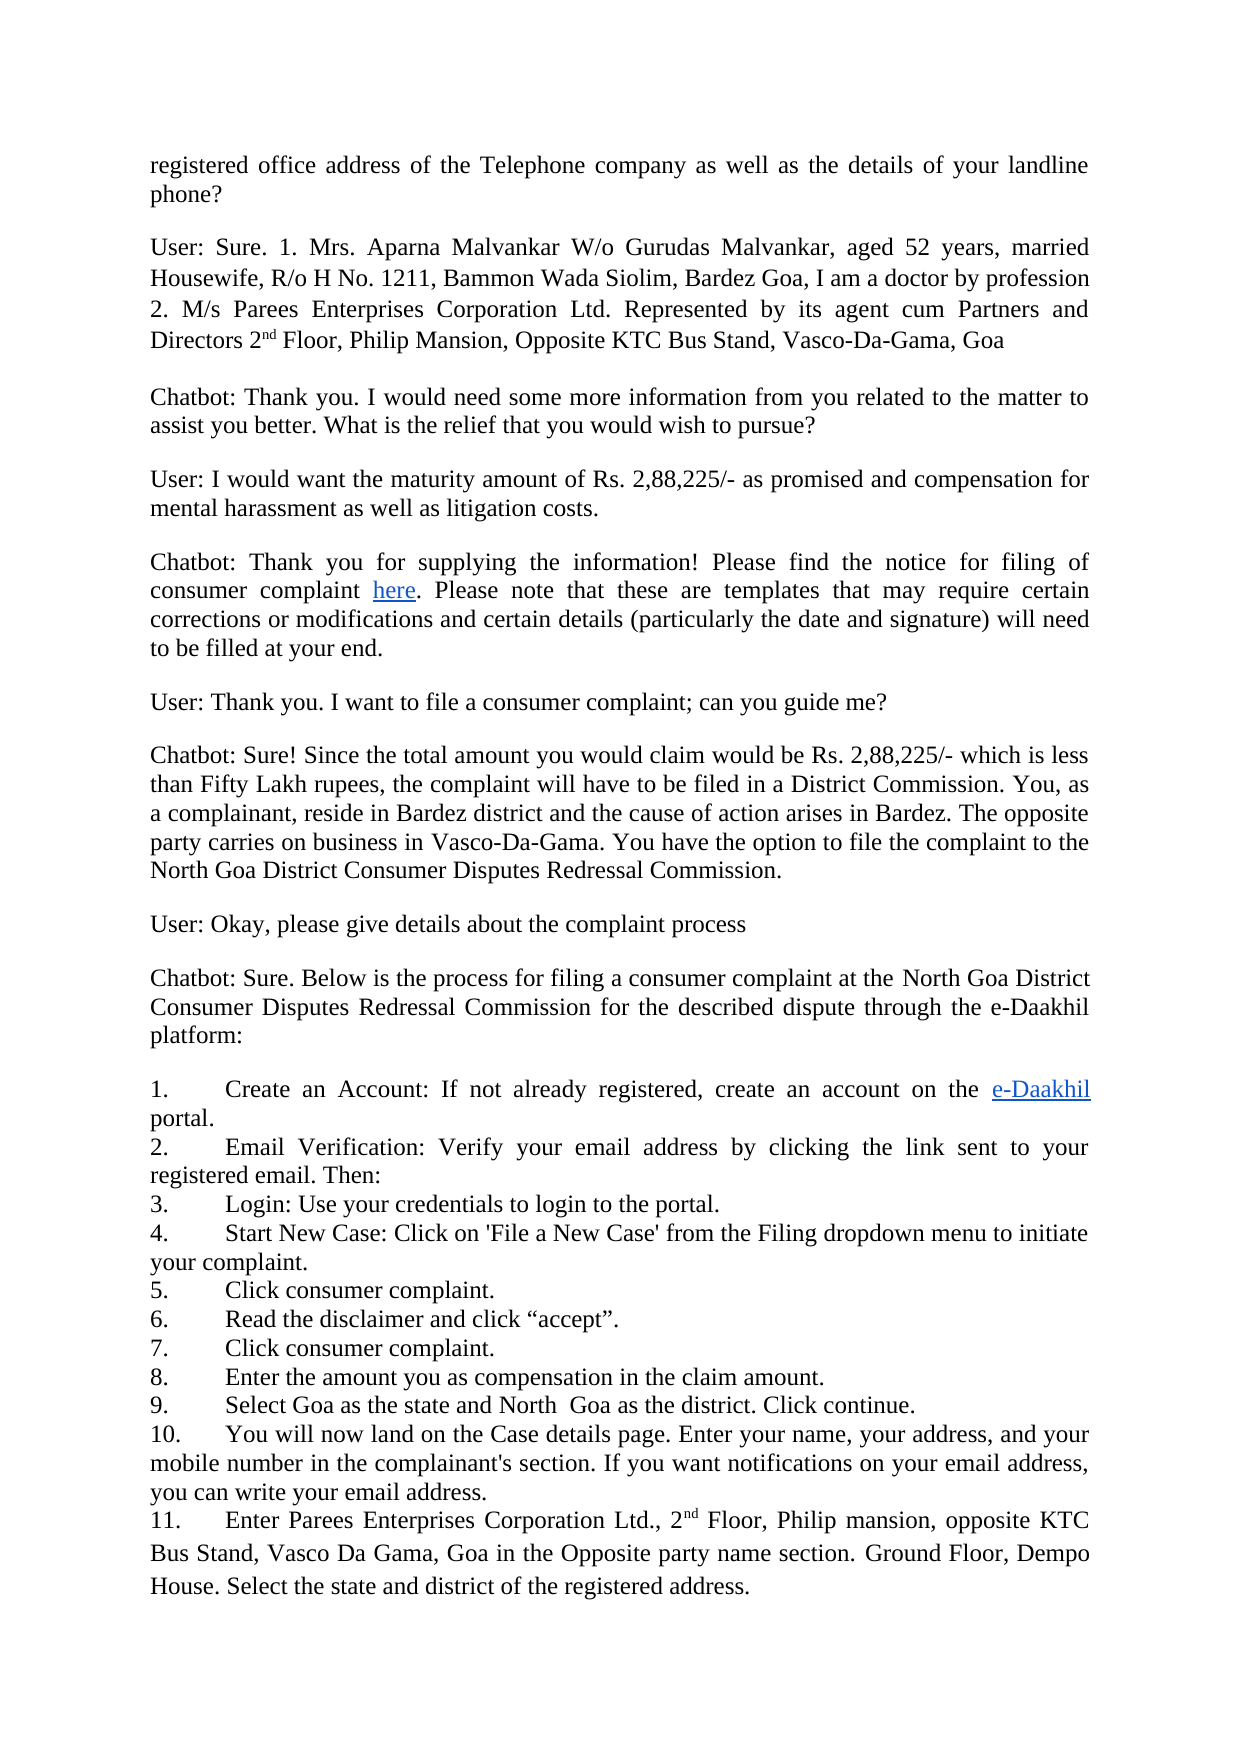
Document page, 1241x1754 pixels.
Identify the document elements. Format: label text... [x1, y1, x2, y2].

text 10. You will now land on the Case details page. Enter your name, your address, and your mobile number in the complainant's section. If you want notifications on your email address, you can write your email address. [150, 1419, 1090, 1505]
text Chatbot: Thank you for supplying the information! Please find the notice for filing of consumer complaint here. Please note that these are templates that may require certain corrections or modifications and certain details (particularly the date and signature) will need to be filled at your end. [150, 547, 1090, 662]
text 9. Select Goa as the state and North Goa as the district. Click continue. [150, 1390, 1090, 1419]
text User: Sure. 1. Mrs. Aparna Malvankar W/o Gurudas Malvankar, aged 52 years, married Housewife, R/o H No. 1211, Bammon Wada Siolim, Bardez Goa, I am a doctor by profession 2. M/s Parees Enterprises Corporation Ltd. Represented by its agent cum Partners and Directors 2nd Floor, Philip Mansion, Opposite KTC Bus Stand, Vasco-Da-Gama, Goa [150, 232, 1090, 354]
text 1. Create an Account: If not already registered, create an account on the e-Daakhil portal. [150, 1074, 1090, 1132]
text Chatbot: Thank you. I would need some more information from you related to the matter to assist you better. What is the relief that you would wish to pursue? [150, 382, 1090, 439]
text 11. Enter Parees Enterprises Corporation Ltd., 2nd Floor, Philip mansion, opposite KTC Bus Stand, Vasco Da Gama, Goa in the Opposite party name section. Ground Floor, Dempo House. Select the state and district of the registered address. [150, 1505, 1090, 1600]
text 7. Click consumer complaint. [150, 1333, 1090, 1362]
text 8. Enter the amount you as compensation in the claim amount. [150, 1362, 1090, 1390]
text 3. Login: Use your credentials to login to the portal. [150, 1189, 1090, 1218]
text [150, 150, 1090, 207]
text User: Thank you. I want to file a consumer complaint; can you guide me? [150, 687, 1090, 715]
text 2. Email Verification: Verify your email address by clicking the link sent to your registered email. Then: [150, 1132, 1090, 1189]
text User: I would want the maturity amount of Rs. 2,88,225/- as promised and compensation for mental harassment as well as litigation costs. [150, 464, 1090, 522]
text User: Okay, please give details about the complaint process [150, 909, 1090, 938]
text 4. Start New Case: Click on 'File a New Case' from the Filing dropdown menu to initiate your complaint. [150, 1218, 1090, 1275]
text 5. Click consumer complaint. [150, 1275, 1090, 1304]
text Chatbot: Sure! Since the total amount you would claim would be Rs. 2,88,225/- which is less than Fifty Lakh rupees, the complaint will have to be filed in a District Commission. You, as a complainant, reside in Bardez district and the cause of action arises in Bardez. The opposite party carries on business in Vasco-Da-Gama. You have the option to file the complaint to the North Goa District Consumer Disputes Redressal Commission. [150, 740, 1090, 884]
text 6. Read the disclaimer and click “accept”. [150, 1304, 1090, 1333]
text Chatbot: Sure. Below is the process for filing a consumer complaint at the North Goa District Consumer Disputes Redressal Commission for the described dispute through the e-Daakhil platform: [150, 963, 1090, 1049]
